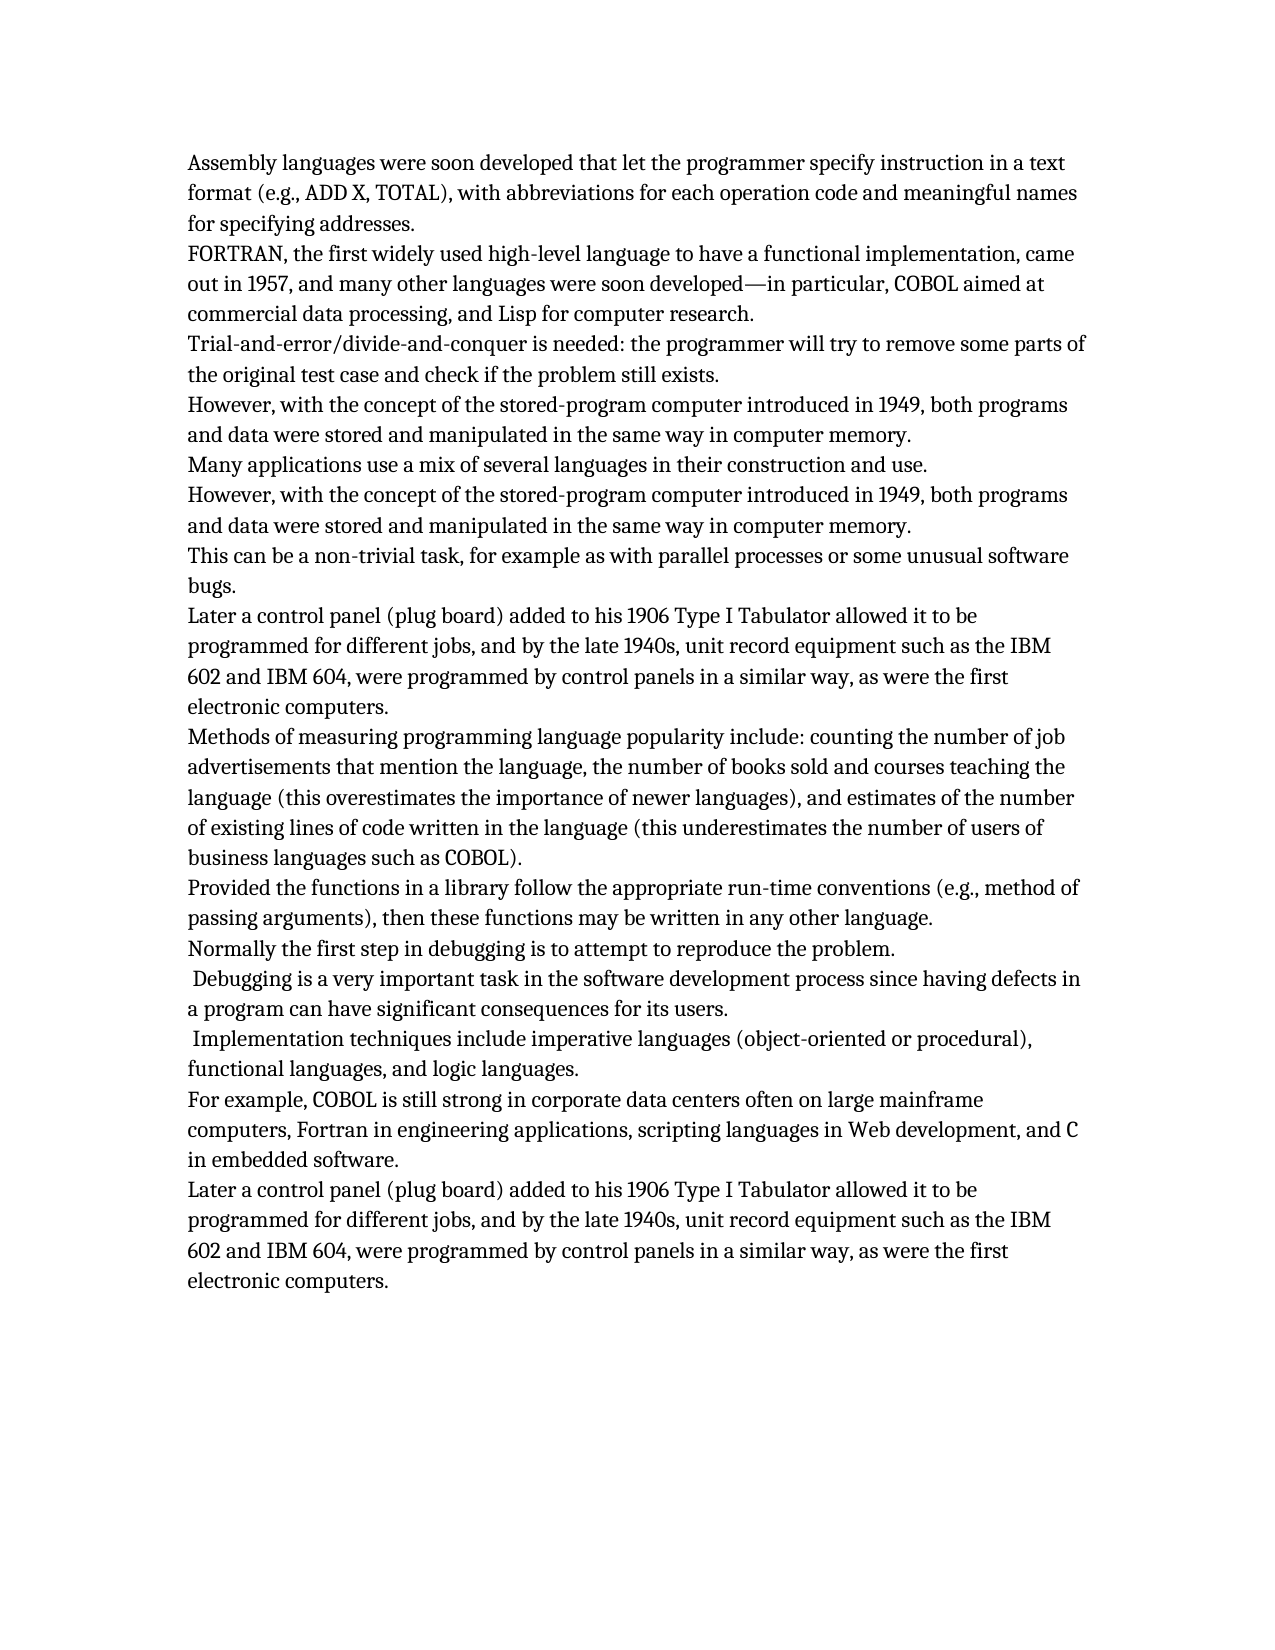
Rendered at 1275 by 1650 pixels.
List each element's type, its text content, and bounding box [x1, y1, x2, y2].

text Assembly languages were soon developed that let the programmer specify instruction in a text format (e.g., ADD X, TOTAL), with abbreviations for each operation code and meaningful names for specifying addresses. FORTRAN, the first widely used high-level language to have a functional implementation, came out in 1957, and many other languages were soon developed—in particular, COBOL aimed at commercial data processing, and Lisp for computer research. Trial-and-error/divide-and-conquer is needed: the programmer will try to remove some parts of the original test case and check if the problem still exists. However, with the concept of the stored-program computer introduced in 1949, both programs and data were stored and manipulated in the same way in computer memory. Many applications use a mix of several languages in their construction and use. However, with the concept of the stored-program computer introduced in 1949, both programs and data were stored and manipulated in the same way in computer memory. This can be a non-trivial task, for example as with parallel processes or some unusual software bugs. Later a control panel (plug board) added to his 1906 Type I Tabulator allowed it to be programmed for different jobs, and by the late 1940s, unit record equipment such as the IBM 602 and IBM 604, were programmed by control panels in a similar way, as were the first electronic computers. Methods of measuring programming language popularity include: counting the number of job advertisements that mention the language, the number of books sold and courses teaching the language (this overestimates the importance of newer languages), and estimates of the number of existing lines of code written in the language (this underestimates the number of users of business languages such as COBOL). Provided the functions in a library follow the appropriate run-time conventions (e.g., method of passing arguments), then these functions may be written in any other language. Normally the first step in debugging is to attempt to reproduce the problem. Debugging is a very important task in the software development process since having defects in a program can have significant consequences for its users. Implementation techniques include imperative languages (object-oriented or procedural), functional languages, and logic languages. For example, COBOL is still strong in corporate data centers often on large mainframe computers, Fortran in engineering applications, scripting languages in Web development, and C in embedded software. Later a control panel (plug board) added to his 1906 Type I Tabulator allowed it to be programmed for different jobs, and by the late 1940s, unit record equipment such as the IBM 602 and IBM 604, were programmed by control panels in a similar way, as were the first electronic computers. [187, 150, 1087, 1294]
